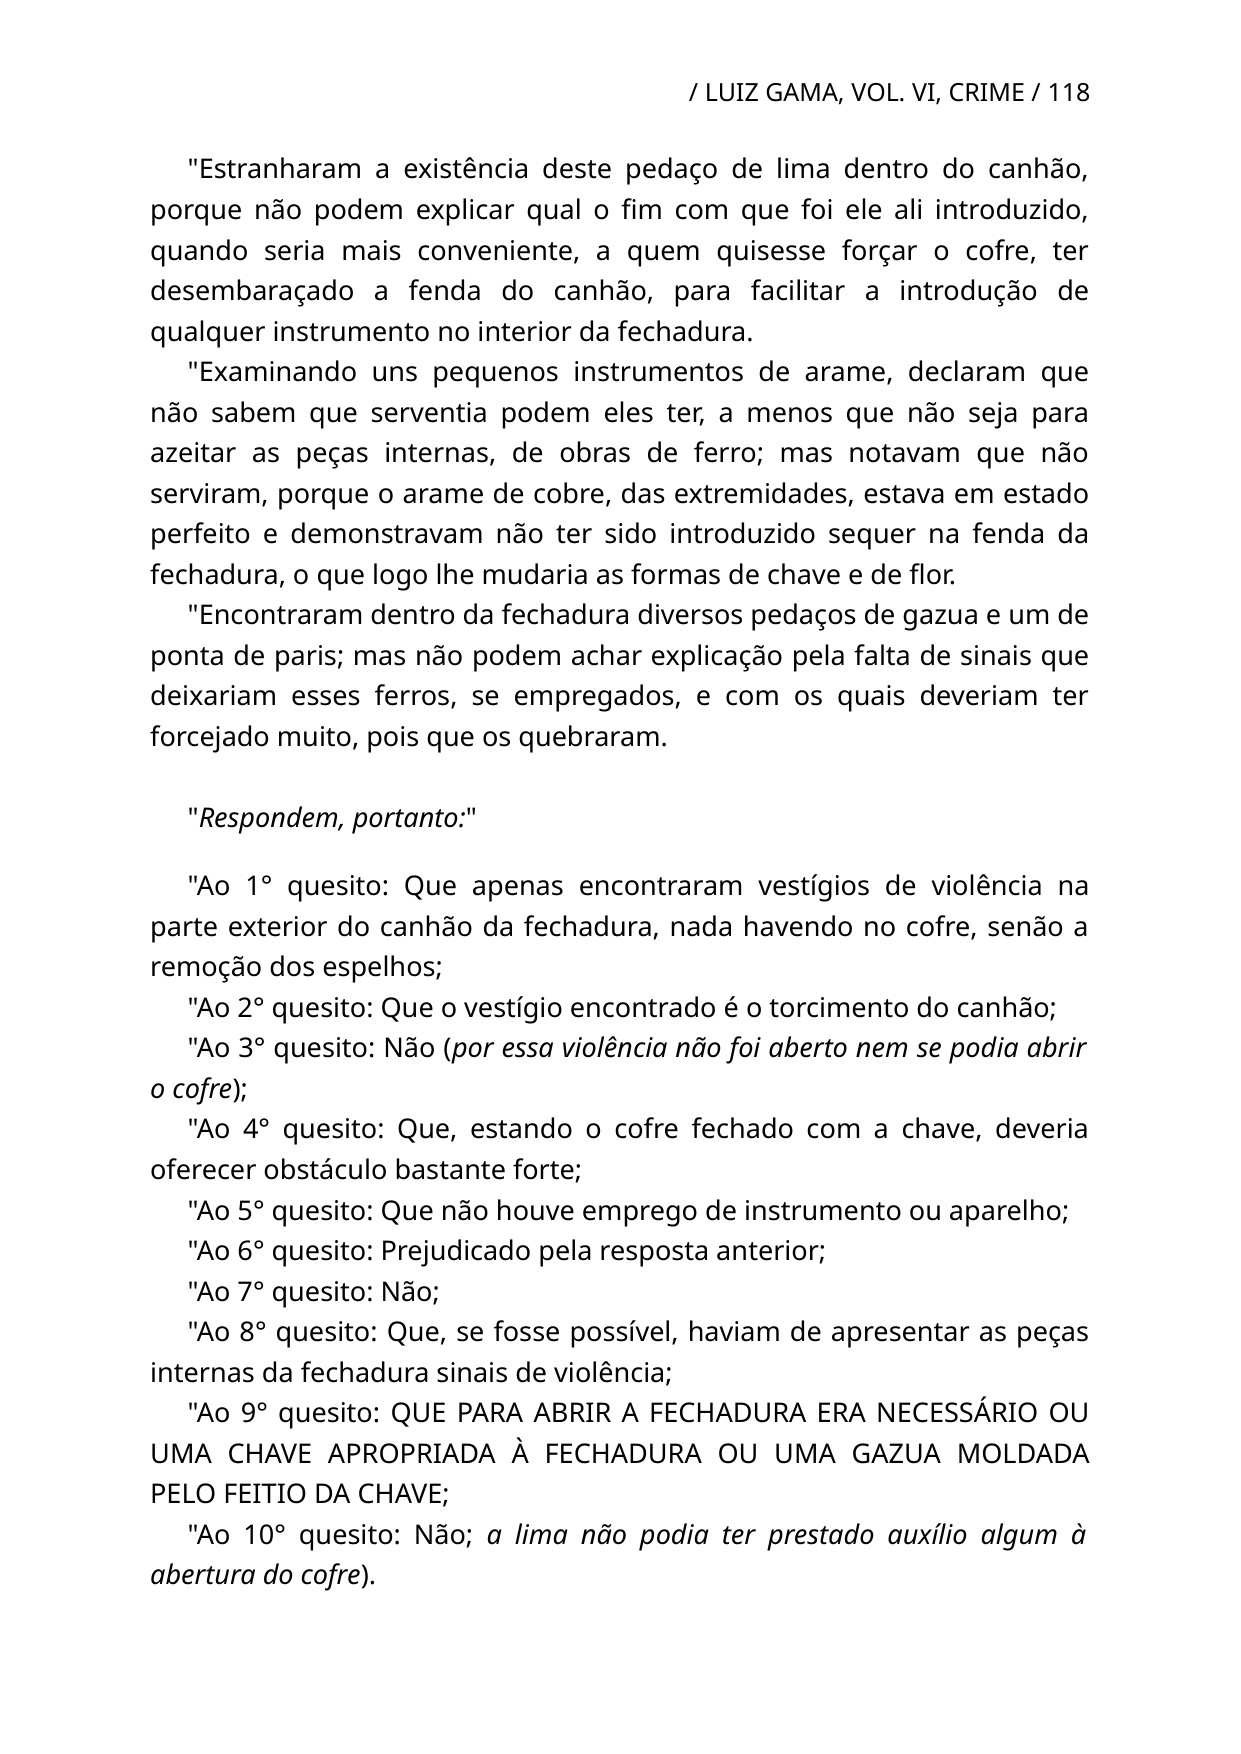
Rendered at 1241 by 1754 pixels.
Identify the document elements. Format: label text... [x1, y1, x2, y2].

text "Ao 9° quesito: QUE PARA ABRIR A FECHADURA ERA NECESSÁRIO OU UMA CHAVE APROPRIADA À FECHADURA OU UMA GAZUA MOLDADA PELO FEITIO DA CHAVE; [150, 1393, 1090, 1511]
text "Examinando uns pequenos instrumentos de arame, declaram que não sabem que serventia podem eles ter, a menos que não seja para azeitar as peças internas, de obras de ferro; mas notavam que não serviram, porque o arame de cobre, das extremidades, estava em estado perfeito e demonstravam não ter sido introduzido sequer na fenda da fechadura, o que logo lhe mudaria as formas de chave e de flor. [150, 353, 1090, 592]
text "Ao 4° quesito: Que, estando o cofre fechado com a chave, deveria oferecer obstáculo bastante forte; [150, 1110, 1090, 1187]
text "Ao 5° quesito: Que não houve emprego de instrumento ou aparelho; [150, 1191, 1090, 1228]
text "Ao 8° quesito: Que, se fosse possível, haviam de apresentar as peças internas da fechadura sinais de violência; [150, 1312, 1090, 1390]
text "Encontraram dentro da fechadura diversos pedaços de gazua e um de ponta de paris; mas não podem achar explicação pela falta de sinais que deixariam esses ferros, se empregados, e com os quais deveriam ter forcejado muito, pois que os quebraram. [150, 596, 1090, 754]
text "Estranharam a existência deste pedaço de lima dentro do canhão, porque não podem explicar qual o fim com que foi ele ali introduzido, quando seria mais conveniente, a quem quisesse forçar o cofre, ter desembaraçado a fenda do canhão, para facilitar a introdução de qualquer instrumento no interior da fechadura. [150, 150, 1090, 349]
text "Ao 3° quesito: Não (por essa violência não foi aberto nem se podia abrir o cofre); [150, 1029, 1090, 1106]
text "Respondem, portanto:" [150, 798, 1090, 835]
text "Ao 6° quesito: Prejudicado pela resposta anterior; [150, 1231, 1090, 1268]
text "Ao 10° quesito: Não; a lima não podia ter prestado auxílio algum à abertura do cofre). [150, 1515, 1090, 1592]
text "Ao 7° quesito: Não; [150, 1272, 1090, 1309]
text "Ao 1° quesito: Que apenas encontraram vestígios de violência na parte exterior do canhão da fechadura, nada havendo no cofre, senão a remoção dos espelhos; [150, 867, 1090, 985]
text "Ao 2° quesito: Que o vestígio encontrado é o torcimento do canhão; [150, 988, 1090, 1025]
